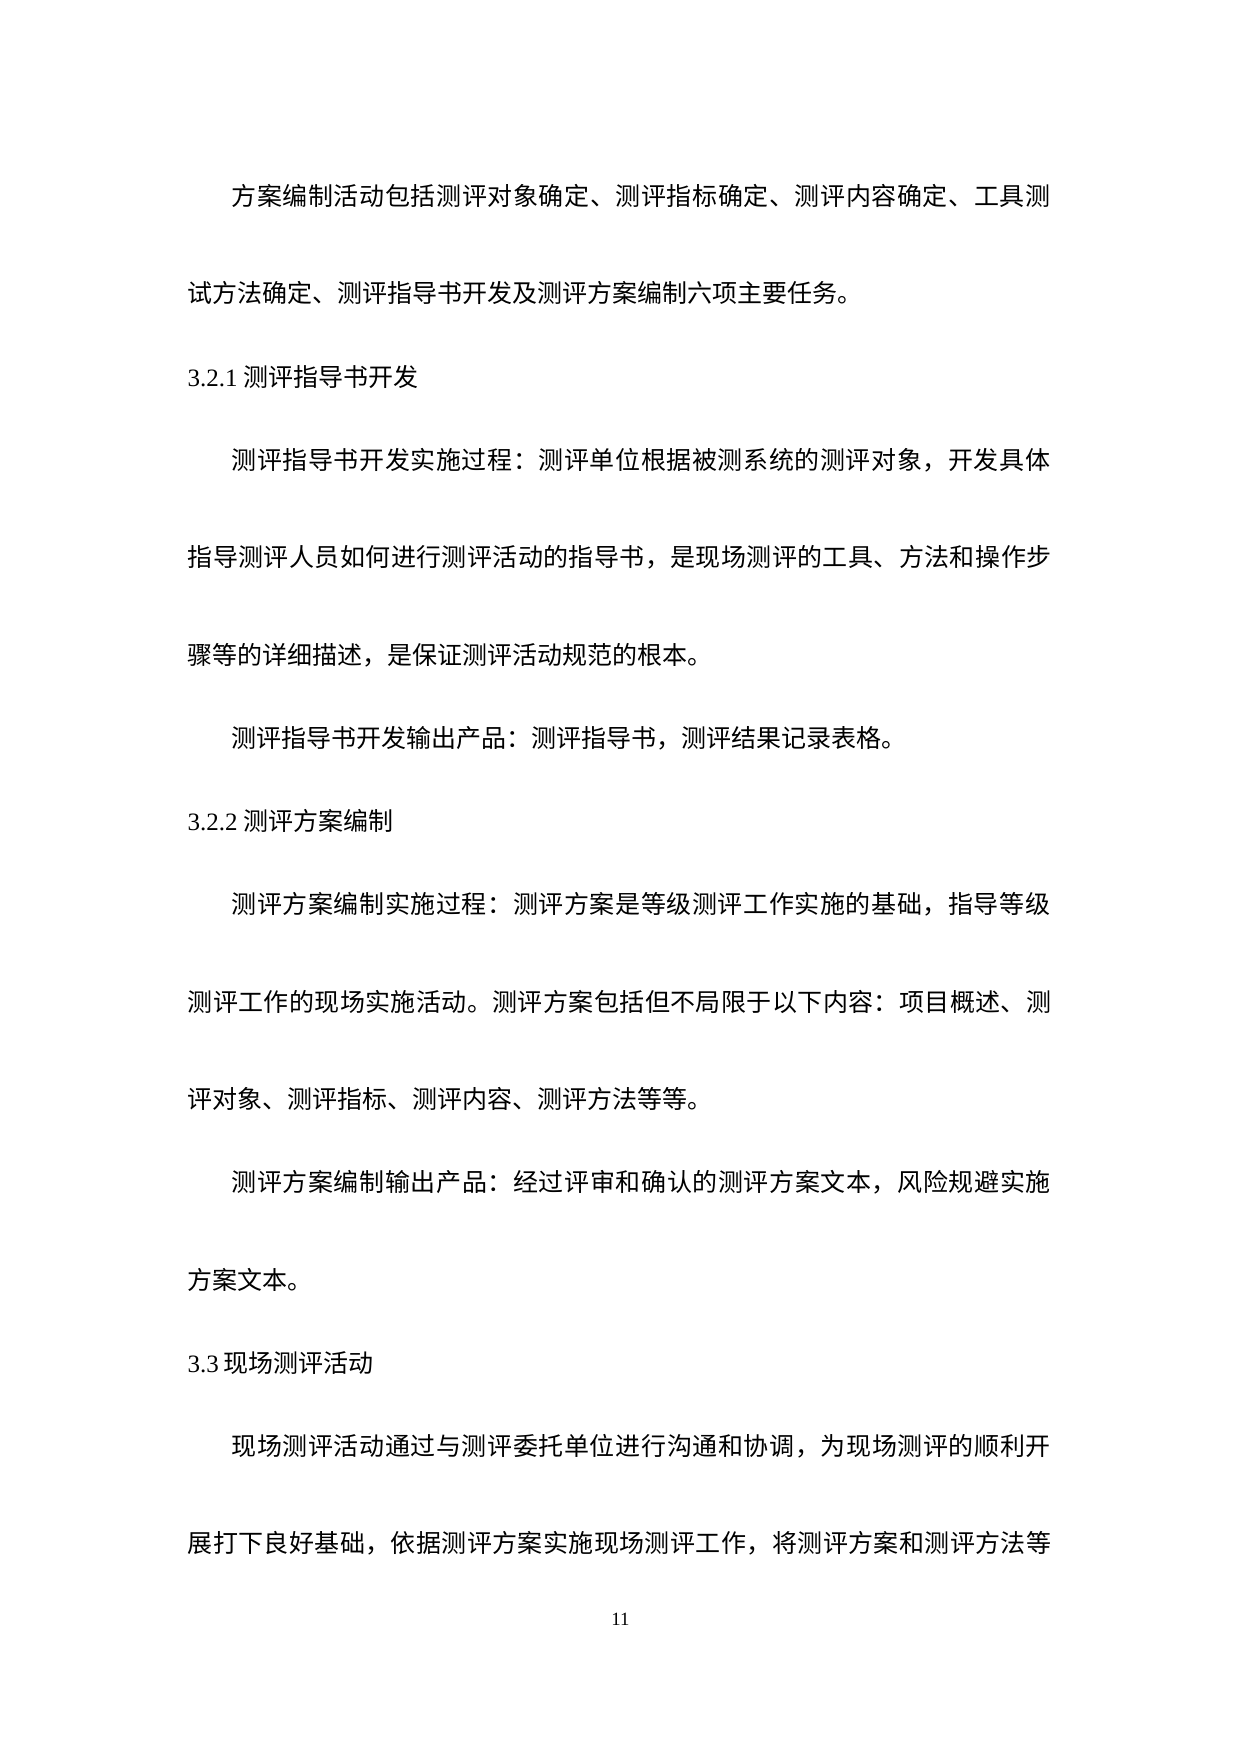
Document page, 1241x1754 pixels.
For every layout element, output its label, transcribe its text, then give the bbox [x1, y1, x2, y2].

text 测评指导书开发实施过程：测评单位根据被测系统的测评对象，开发具体指导测评人员如何进行测评活动的指导书，是现场测评的工具、方法和操作步骤等的详细描述，是保证测评活动规范的根本。 [187, 426, 1053, 686]
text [187, 1412, 1053, 1574]
text 3.3现场测评活动 [187, 1329, 1053, 1394]
text 测评指导书开发输出产品：测评指导书，测评结果记录表格。 [187, 704, 1053, 769]
text 测评方案编制输出产品：经过评审和确认的测评方案文本，风险规避实施方案文本。 [187, 1148, 1053, 1311]
text 3.2.2 测评方案编制 [187, 787, 1053, 852]
text 测评方案编制实施过程：测评方案是等级测评工作实施的基础，指导等级测评工作的现场实施活动。测评方案包括但不局限于以下内容：项目概述、测评对象、测评指标、测评内容、测评方法等等。 [187, 870, 1053, 1130]
text 方案编制活动包括测评对象确定、测评指标确定、测评内容确定、工具测试方法确定、测评指导书开发及测评方案编制六项主要任务。 [187, 162, 1053, 324]
text 3.2.1 测评指导书开发 [187, 343, 1053, 408]
